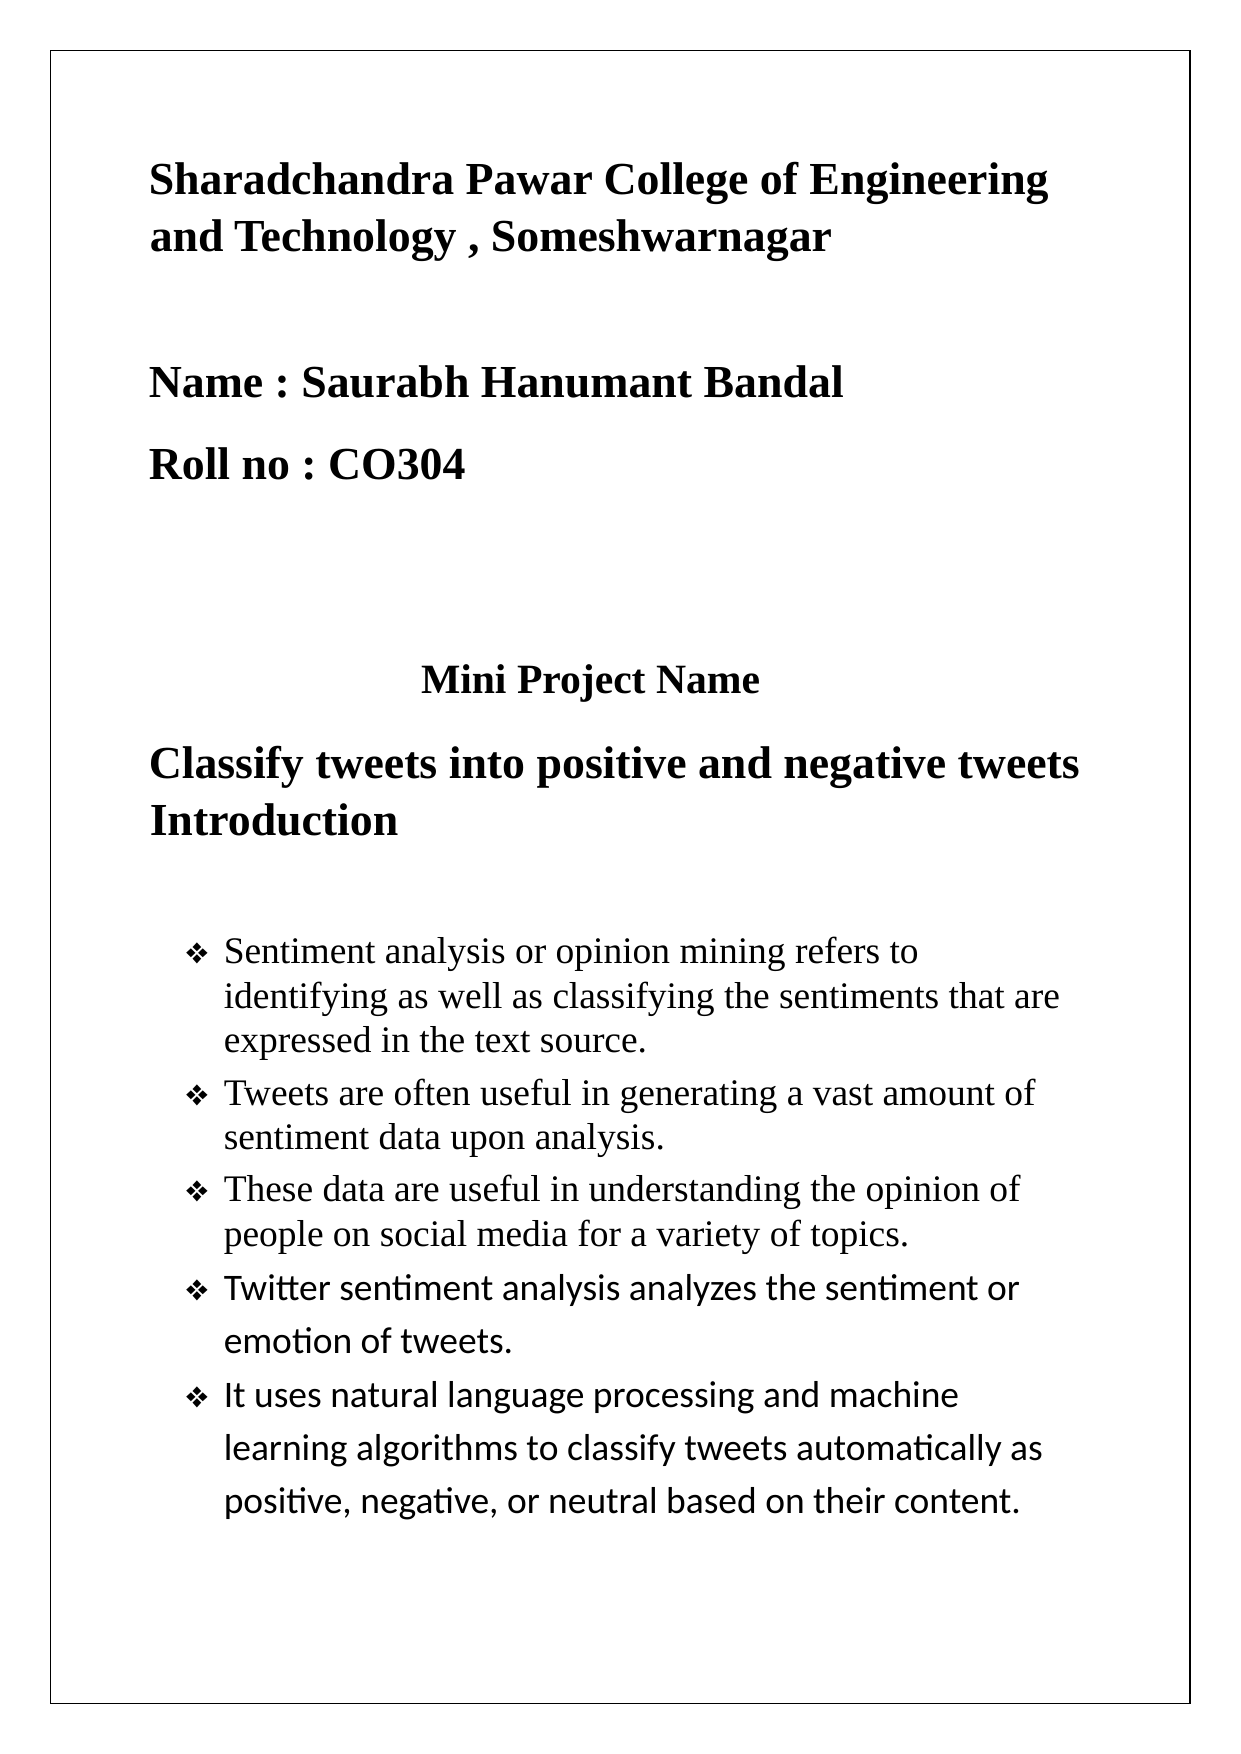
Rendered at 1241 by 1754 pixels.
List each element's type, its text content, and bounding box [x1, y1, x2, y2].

text Roll no : CO304 [148, 437, 1089, 490]
list Sentiment analysis or opinion mining refers to identifying as well as classifying the sentiments that are expressed in the text source. [186, 929, 1089, 1061]
list Tweets are often useful in generating a vast amount of sentiment data upon analysis. [186, 1070, 1089, 1157]
text Name : Saurabh Hanumant Bandal [148, 354, 1089, 407]
list Twitter sentiment analysis analyzes the sentiment or emotion of tweets. [186, 1263, 1089, 1362]
text Sharadchandra Pawar College of Engineering and Technology , Someshwarnagar [148, 152, 1089, 261]
text Mini Project Name [150, 655, 1089, 703]
list It uses natural language processing and machine learning algorithms to classify tweets automatically as positive, negative, or neutral based on their content. [186, 1371, 1089, 1523]
text Classify tweets into positive and negative tweets Introduction [148, 736, 1089, 845]
list These data are useful in understanding the opinion of people on social media for a variety of topics. [186, 1167, 1089, 1254]
